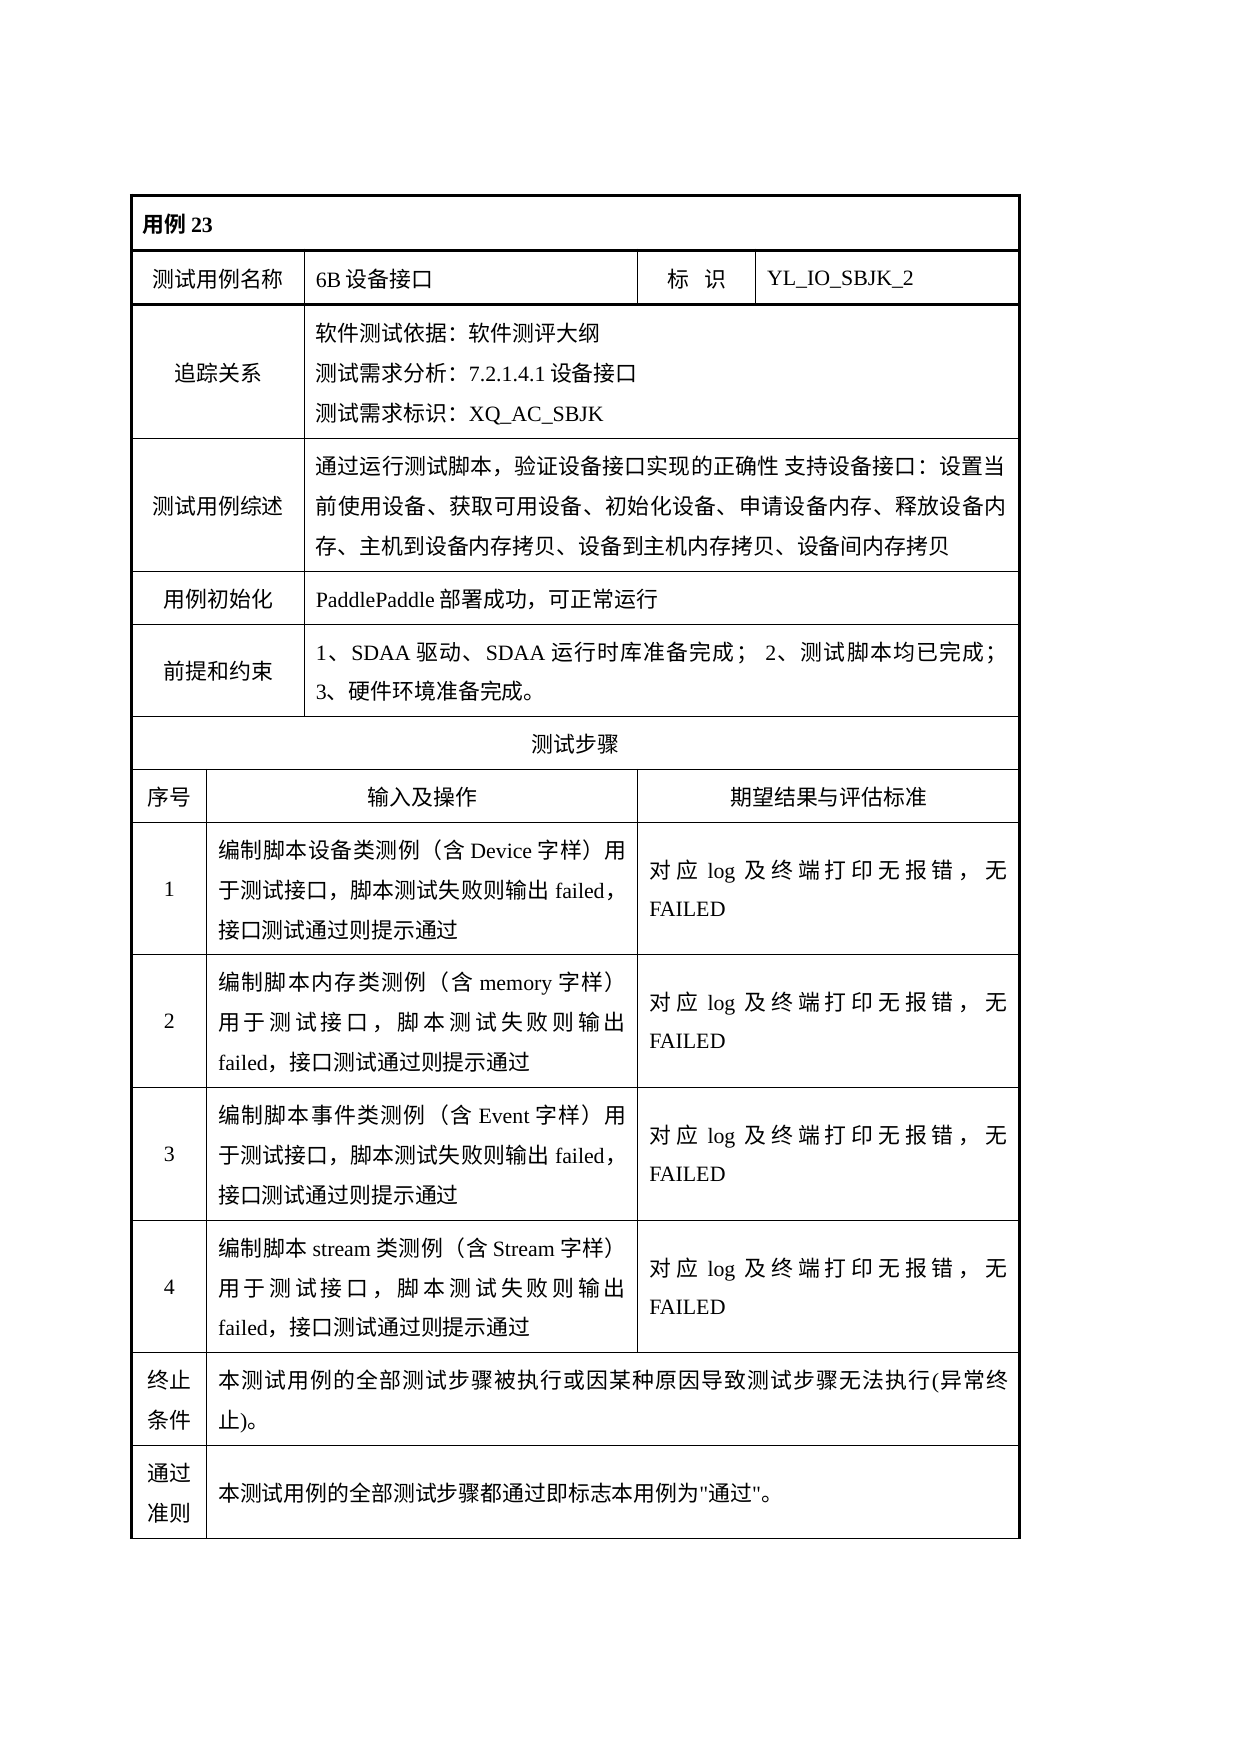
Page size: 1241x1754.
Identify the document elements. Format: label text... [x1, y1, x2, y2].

table_header 用例 [133, 197, 1018, 248]
table_cell 对应log及终端打印无报错，无FAILED [638, 955, 1018, 1087]
table_cell 测试步骤 [133, 717, 1018, 769]
table_cell 期望结果与评估标准 [638, 770, 1018, 822]
table_cell 1、SDAA驱动、SDAA运行时库准备完成； 2、测试脚本均已完成； 3、硬件环境准备完成。 [305, 625, 1018, 716]
table_cell 编制脚本设备类测例（含Device字样）用于测试接口，脚本测试失败则输出failed，接口测试通过则提示通过 [207, 823, 637, 954]
table_cell 通过准则 [133, 1446, 206, 1538]
table_cell 3 [133, 1088, 206, 1219]
table_cell 本测试用例的全部测试步骤都通过即标志本用例为"通过"。 [207, 1446, 1018, 1538]
table_cell 本测试用例的全部测试步骤被执行或因某种原因导致测试步骤无法执行(异常终止)。 [207, 1353, 1018, 1445]
table_cell 前提和约束 [133, 625, 304, 716]
table_cell 测试用例名称 [133, 252, 304, 303]
table_cell 对应log及终端打印无报错，无FAILED [638, 823, 1018, 954]
table_cell 对应log及终端打印无报错，无FAILED [638, 1088, 1018, 1219]
table_cell 软件测试依据：软件测评大纲 测试需求分析：7.2.1.4.1设备接口 测试需求标识：XQ_AC_SBJK [305, 306, 1018, 438]
table_cell 对应log及终端打印无报错，无FAILED [638, 1221, 1018, 1352]
table_cell 用例初始化 [133, 572, 304, 623]
table_cell 输入及操作 [207, 770, 637, 822]
table_cell 编制脚本内存类测例（含memory字样）用于测试接口，脚本测试失败则输出failed，接口测试通过则提示通过 [207, 955, 637, 1087]
table_cell PaddlePaddle部署成功，可正常运行 [305, 572, 1018, 623]
table_cell 测试用例综述 [133, 439, 304, 571]
table_cell 4 [133, 1221, 206, 1352]
table_cell 6B设备接口 [305, 252, 637, 303]
table_cell 终止条件 [133, 1353, 206, 1445]
table_cell 2 [133, 955, 206, 1087]
table_cell 通过运行测试脚本，验证设备接口实现的正确性 支持设备接口：设置当前使用设备、获取可用设备、初始化设备、申请设备内存、释放设备内存、主机到设备内存拷贝、设备到主机内存拷贝、设备间内存拷贝 [305, 439, 1018, 571]
table_cell YL_IO_SBJK_2 [756, 252, 1018, 303]
table_cell 编制脚本stream类测例（含Stream字样）用于测试接口，脚本测试失败则输出failed，接口测试通过则提示通过 [207, 1221, 637, 1352]
table_cell 序号 [133, 770, 206, 822]
table_cell 追踪关系 [133, 306, 304, 438]
table_cell 编制脚本事件类测例（含Event字样）用于测试接口，脚本测试失败则输出failed，接口测试通过则提示通过 [207, 1088, 637, 1219]
table_cell 1 [133, 823, 206, 954]
table_cell 标 识 [638, 252, 755, 303]
